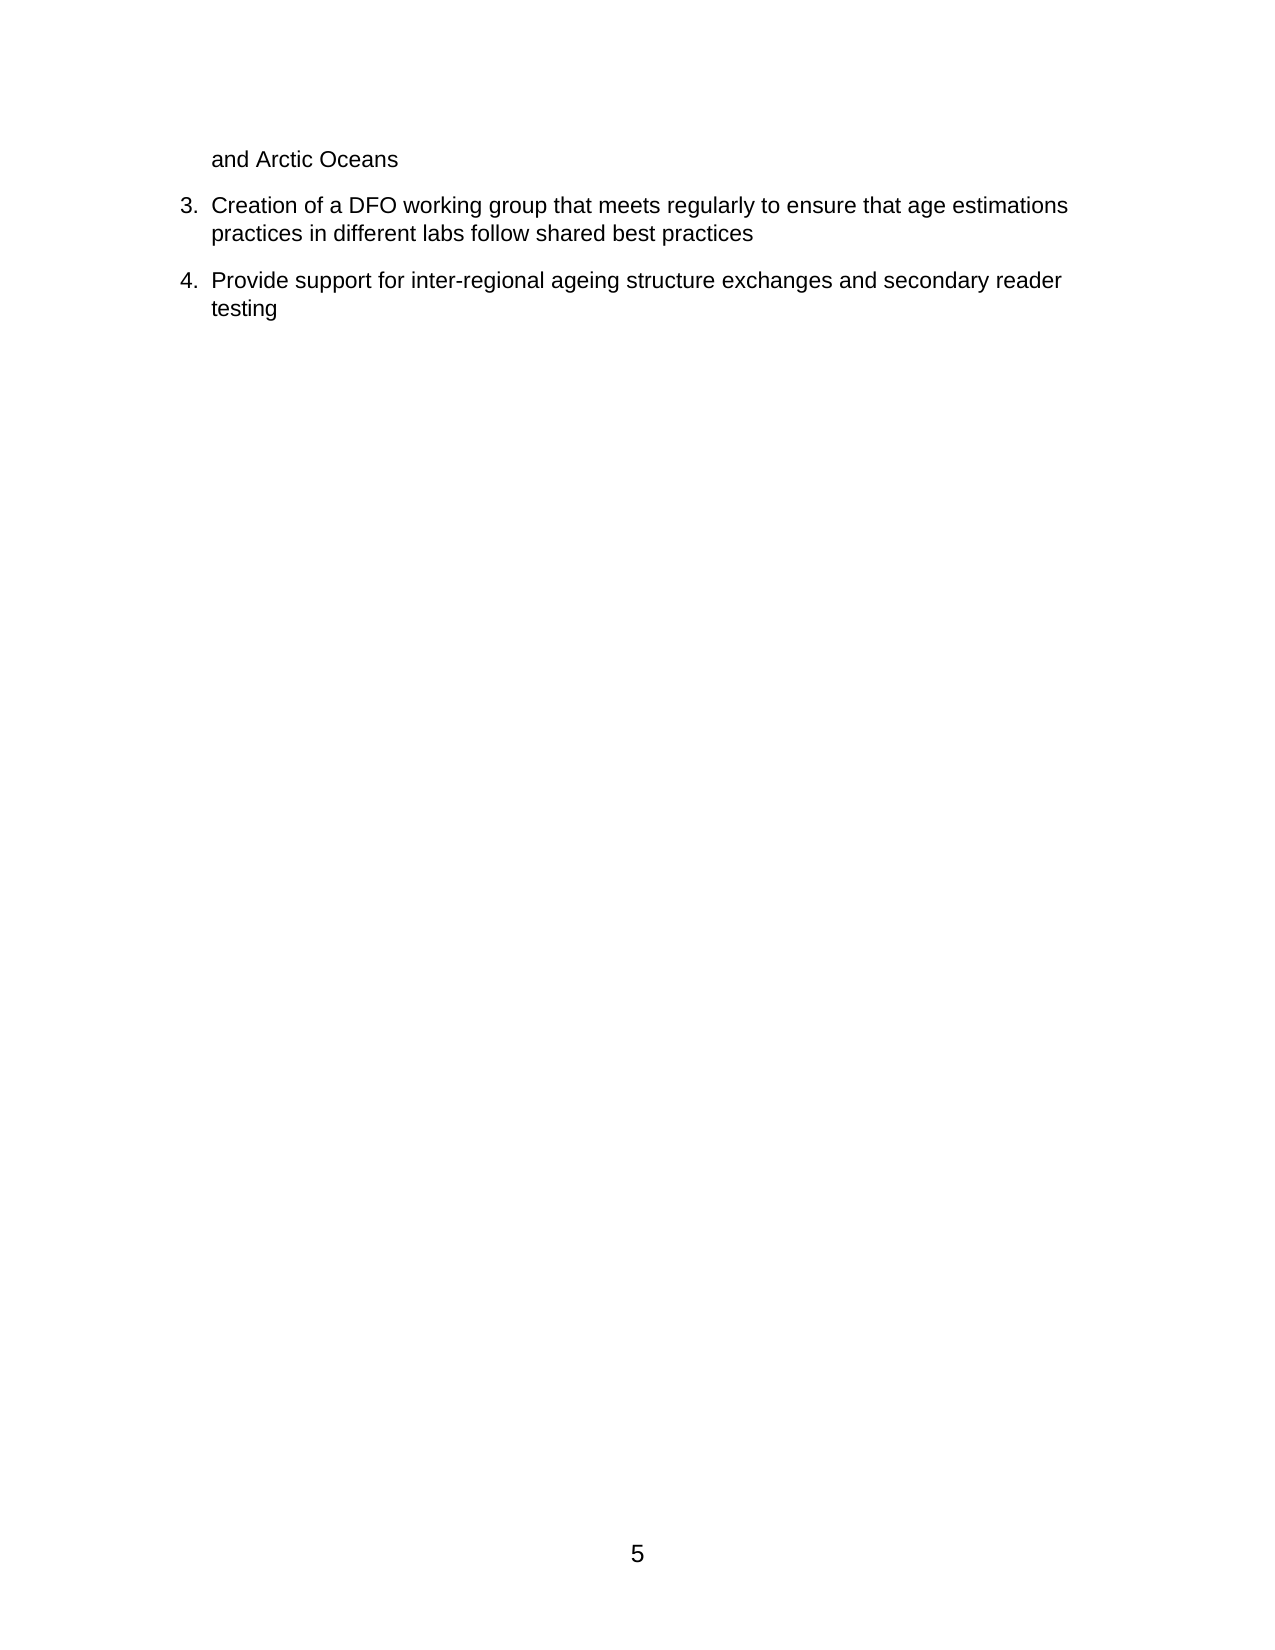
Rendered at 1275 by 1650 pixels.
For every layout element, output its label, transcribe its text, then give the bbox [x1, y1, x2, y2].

list Creation of a DFO working group that meets regularly to ensure that age estimations practices in different labs follow shared best practices [180, 192, 1077, 247]
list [180, 146, 1113, 172]
list Provide support for inter-regional ageing structure exchanges and secondary reader testing [180, 267, 1071, 321]
